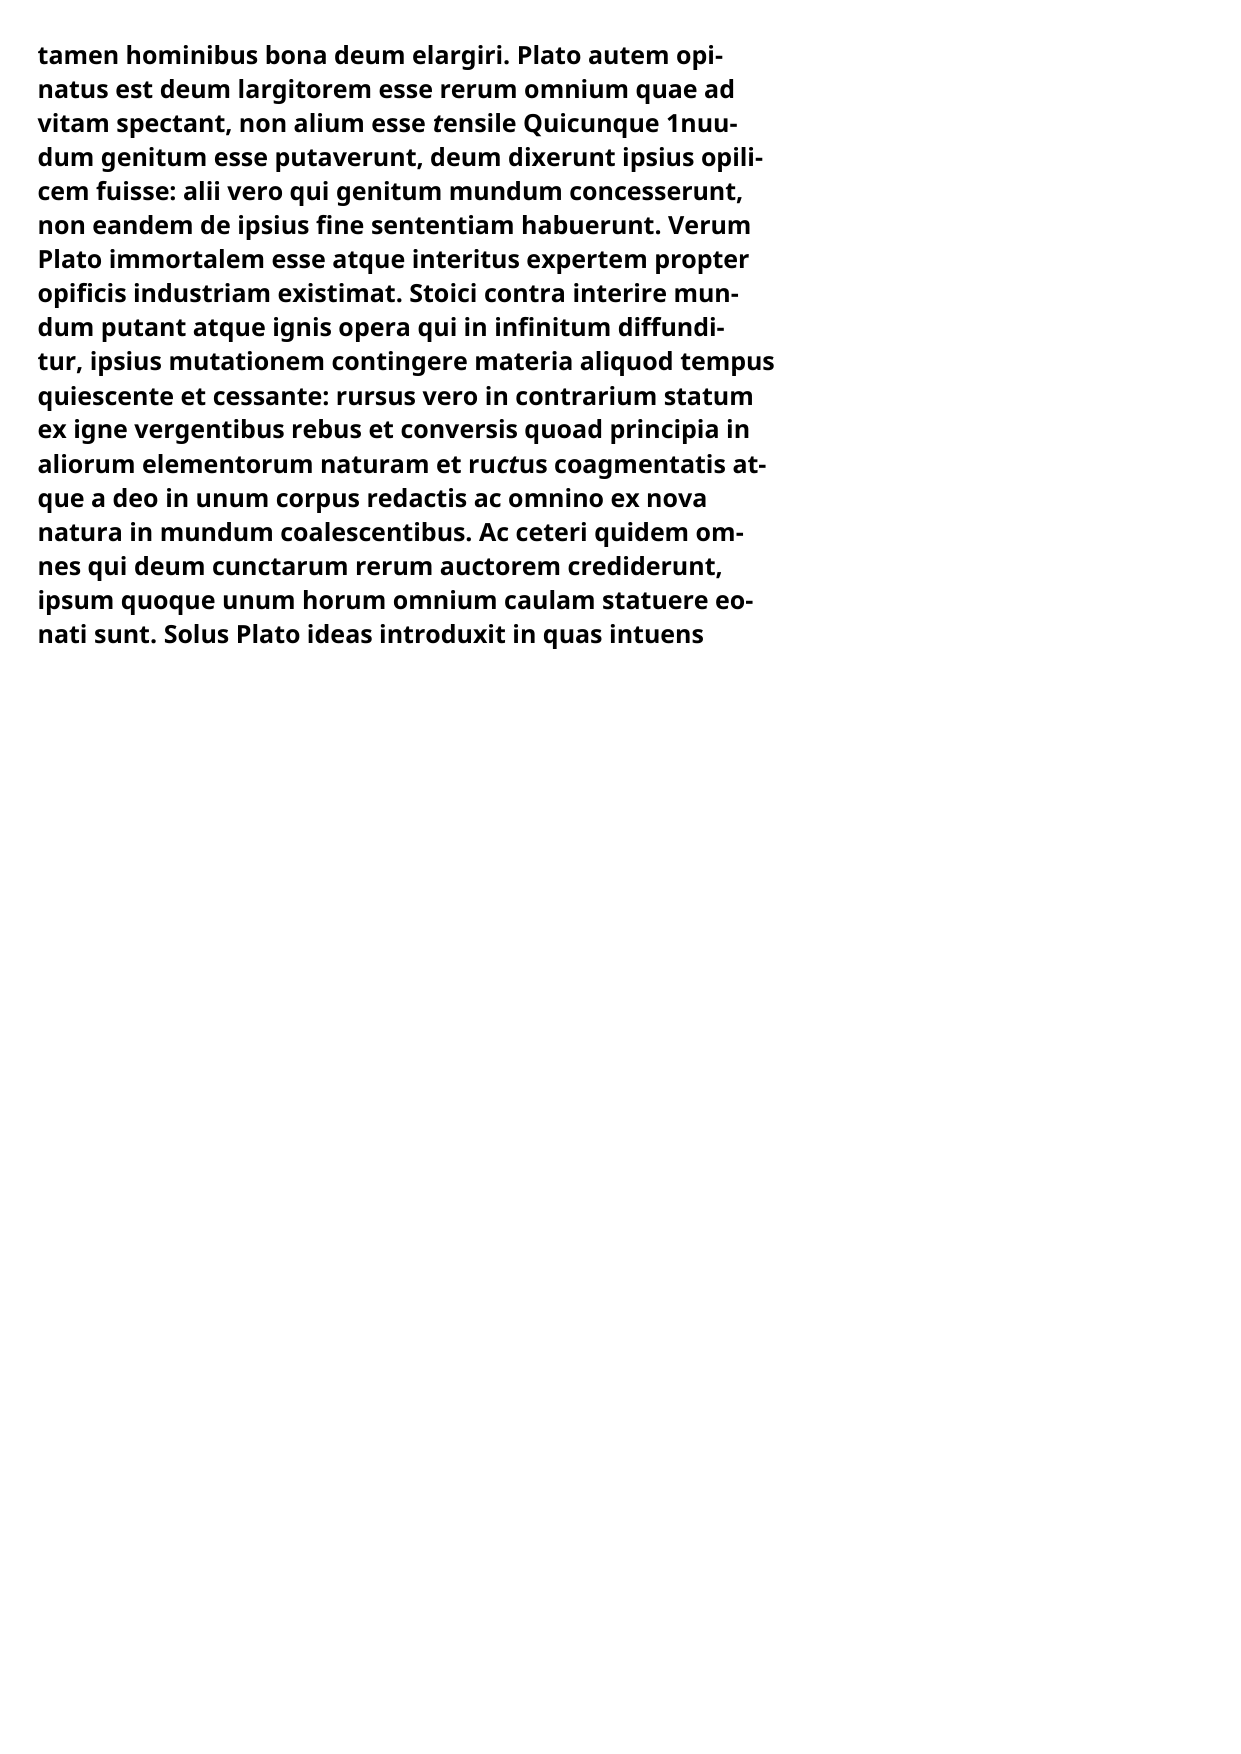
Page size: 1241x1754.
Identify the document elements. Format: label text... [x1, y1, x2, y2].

text tamen hominibus bona deum elargiri. Plato autem opi- natus est deum largitorem esse rerum omnium quae ad vitam spectant, non alium esse tensile Quicunque 1nuu- dum genitum esse putaverunt, deum dixerunt ipsius opili- cem fuisse: alii vero qui genitum mundum concesserunt, non eandem de ipsius fine sententiam habuerunt. Verum Plato immortalem esse atque interitus expertem propter opificis industriam existimat. Stoici contra interire mun- dum putant atque ignis opera qui in infinitum diffundi- tur, ipsius mutationem contingere materia aliquod tempus quiescente et cessante: rursus vero in contrarium statum ex igne vergentibus rebus et conversis quoad principia in aliorum elementorum naturam et ructus coagmentatis at- que a deo in unum corpus redactis ac omnino ex nova natura in mundum coalescentibus. Ac ceteri quidem om- nes qui deum cunctarum rerum auctorem crediderunt, ipsum quoque unum horum omnium caulam statuere eo- nati sunt. Solus Plato ideas introduxit in quas intuens [37, 37, 1203, 651]
